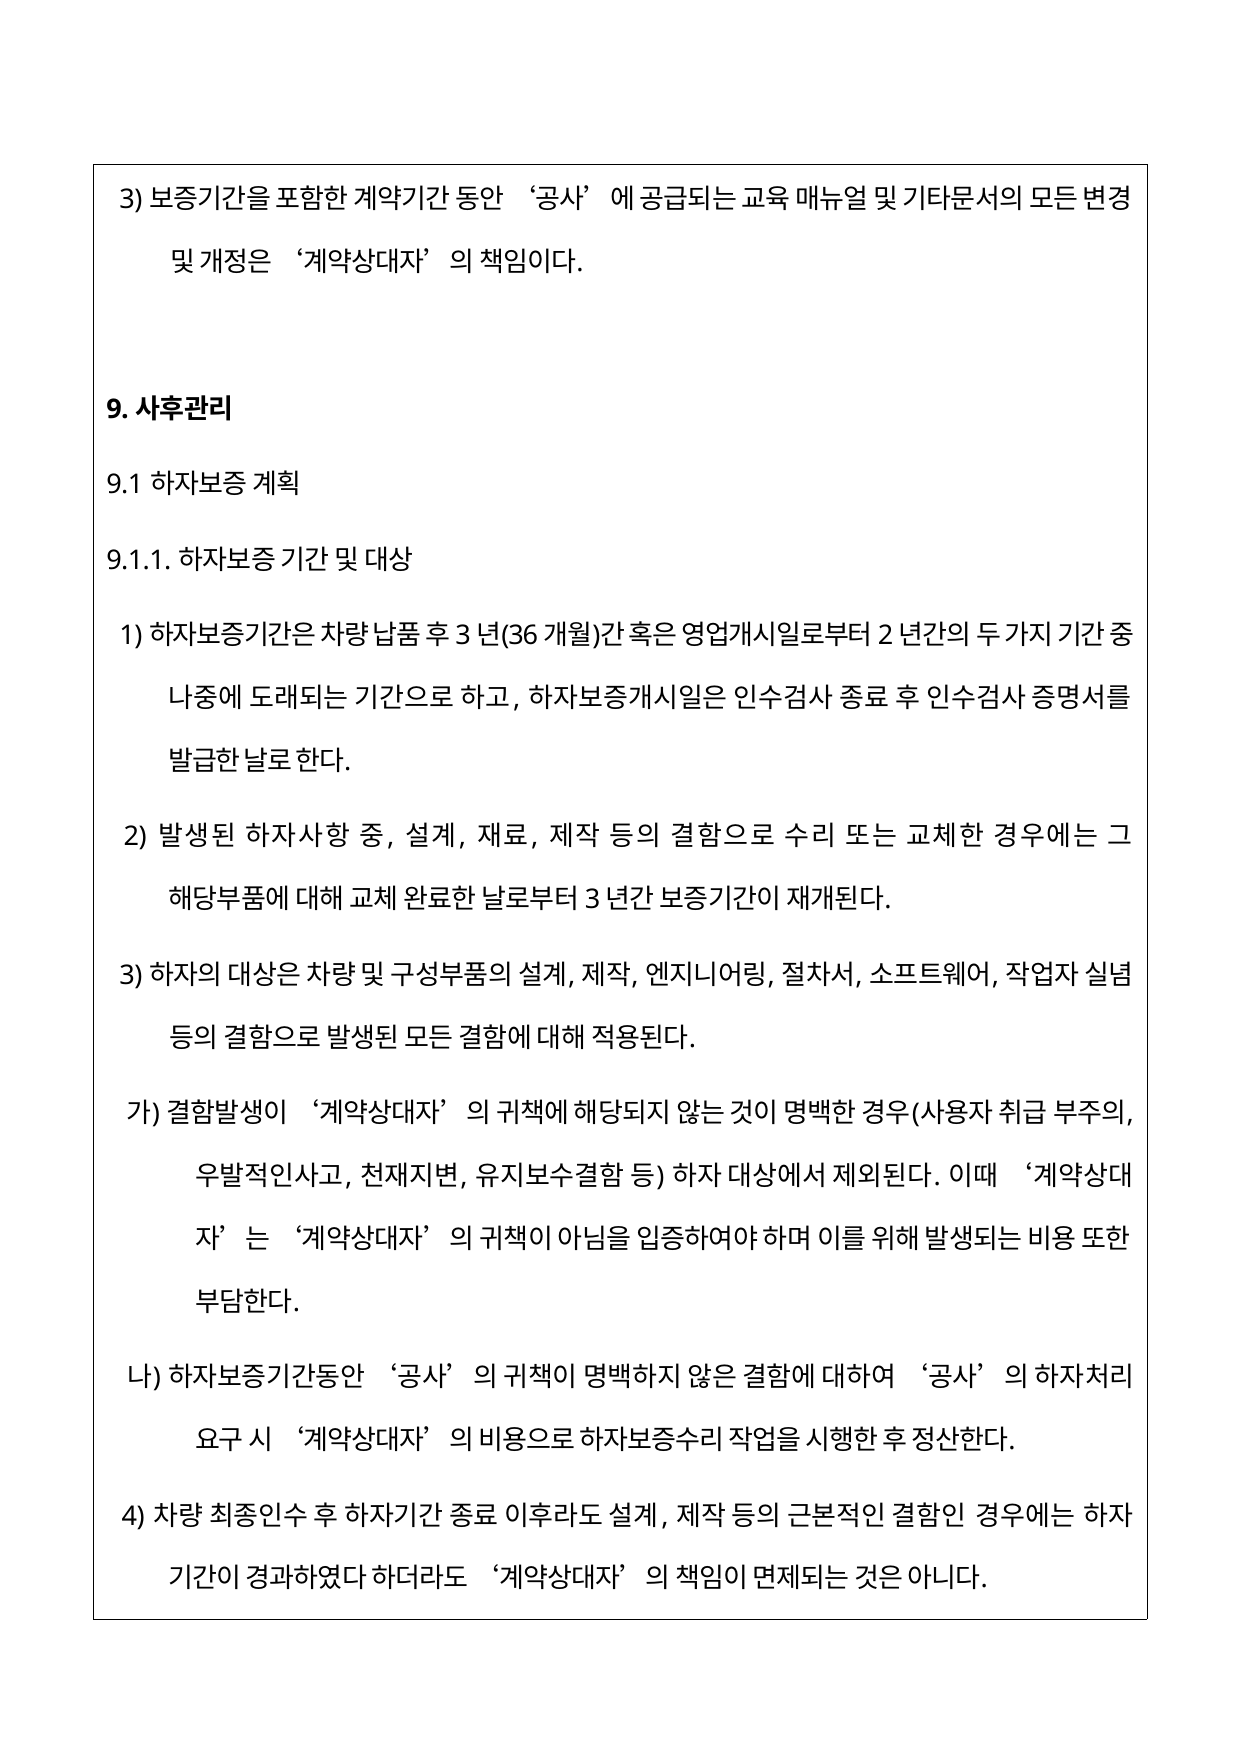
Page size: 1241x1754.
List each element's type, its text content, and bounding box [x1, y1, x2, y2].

text 3) 하자의 대상은 차량 및 구성부품의 설계, 제작, 엔지니어링, 절차서, 소프트웨어, 작업자 실념 등의 결함으로 발생된 모든 결함에 대해 적용된다. [106, 953, 1134, 1055]
text 4) 차량 최종인수 후 하자기간 종료 이후라도 설계, 제작 등의 근본적인 결함인 경우에는 하자 기간이 경과하였다 하더라도 ‘계약상대자’의 책임이 면제되는 것은 아니다. [106, 1493, 1134, 1596]
text 2) 발생된 하자사항 중, 설계, 재료, 제작 등의 결함으로 수리 또는 교체한 경우에는 그 해당부품에 대해 교체 완료한 날로부터 3년간 보증기간이 재개된다. [106, 814, 1134, 917]
text 9.1.1. 하자보증 기간 및 대상 [106, 538, 1134, 577]
text 3) 보증기간을 포함한 계약기간 동안 ‘공사’에 공급되는 교육 매뉴얼 및 기타문서의 모든 변경 및 개정은 ‘계약상대자’의 책임이다. [106, 177, 1134, 279]
text 나) 하자보증기간동안 ‘공사’의 귀책이 명백하지 않은 결함에 대하여 ‘공사’의 하자처리 요구 시 ‘계약상대자’의 비용으로 하자보증수리 작업을 시행한 후 정산한다. [106, 1355, 1134, 1457]
text 9.1 하자보증 계획 [106, 462, 1134, 502]
text 가) 결함발생이 ‘계약상대자’의 귀책에 해당되지 않는 것이 명백한 경우(사용자 취급 부주의, 우발적인사고, 천재지변, 유지보수결함 등) 하자 대상에서 제외된다. 이때 ‘계약상대자’는 ‘계약상대자’의 귀책이 아님을 입증하여야 하며 이를 위해 발생되는 비용 또한 부담한다. [106, 1091, 1134, 1319]
text 9. 사후관리 [106, 387, 1134, 426]
text 1) 하자보증기간은 차량 납품 후 3년(36개월)간 혹은 영업개시일로부터 2년간의 두 가지 기간 중 나중에 도래되는 기간으로 하고, 하자보증개시일은 인수검사 종료 후 인수검사 증명서를 발급한 날로 한다. [106, 613, 1134, 778]
